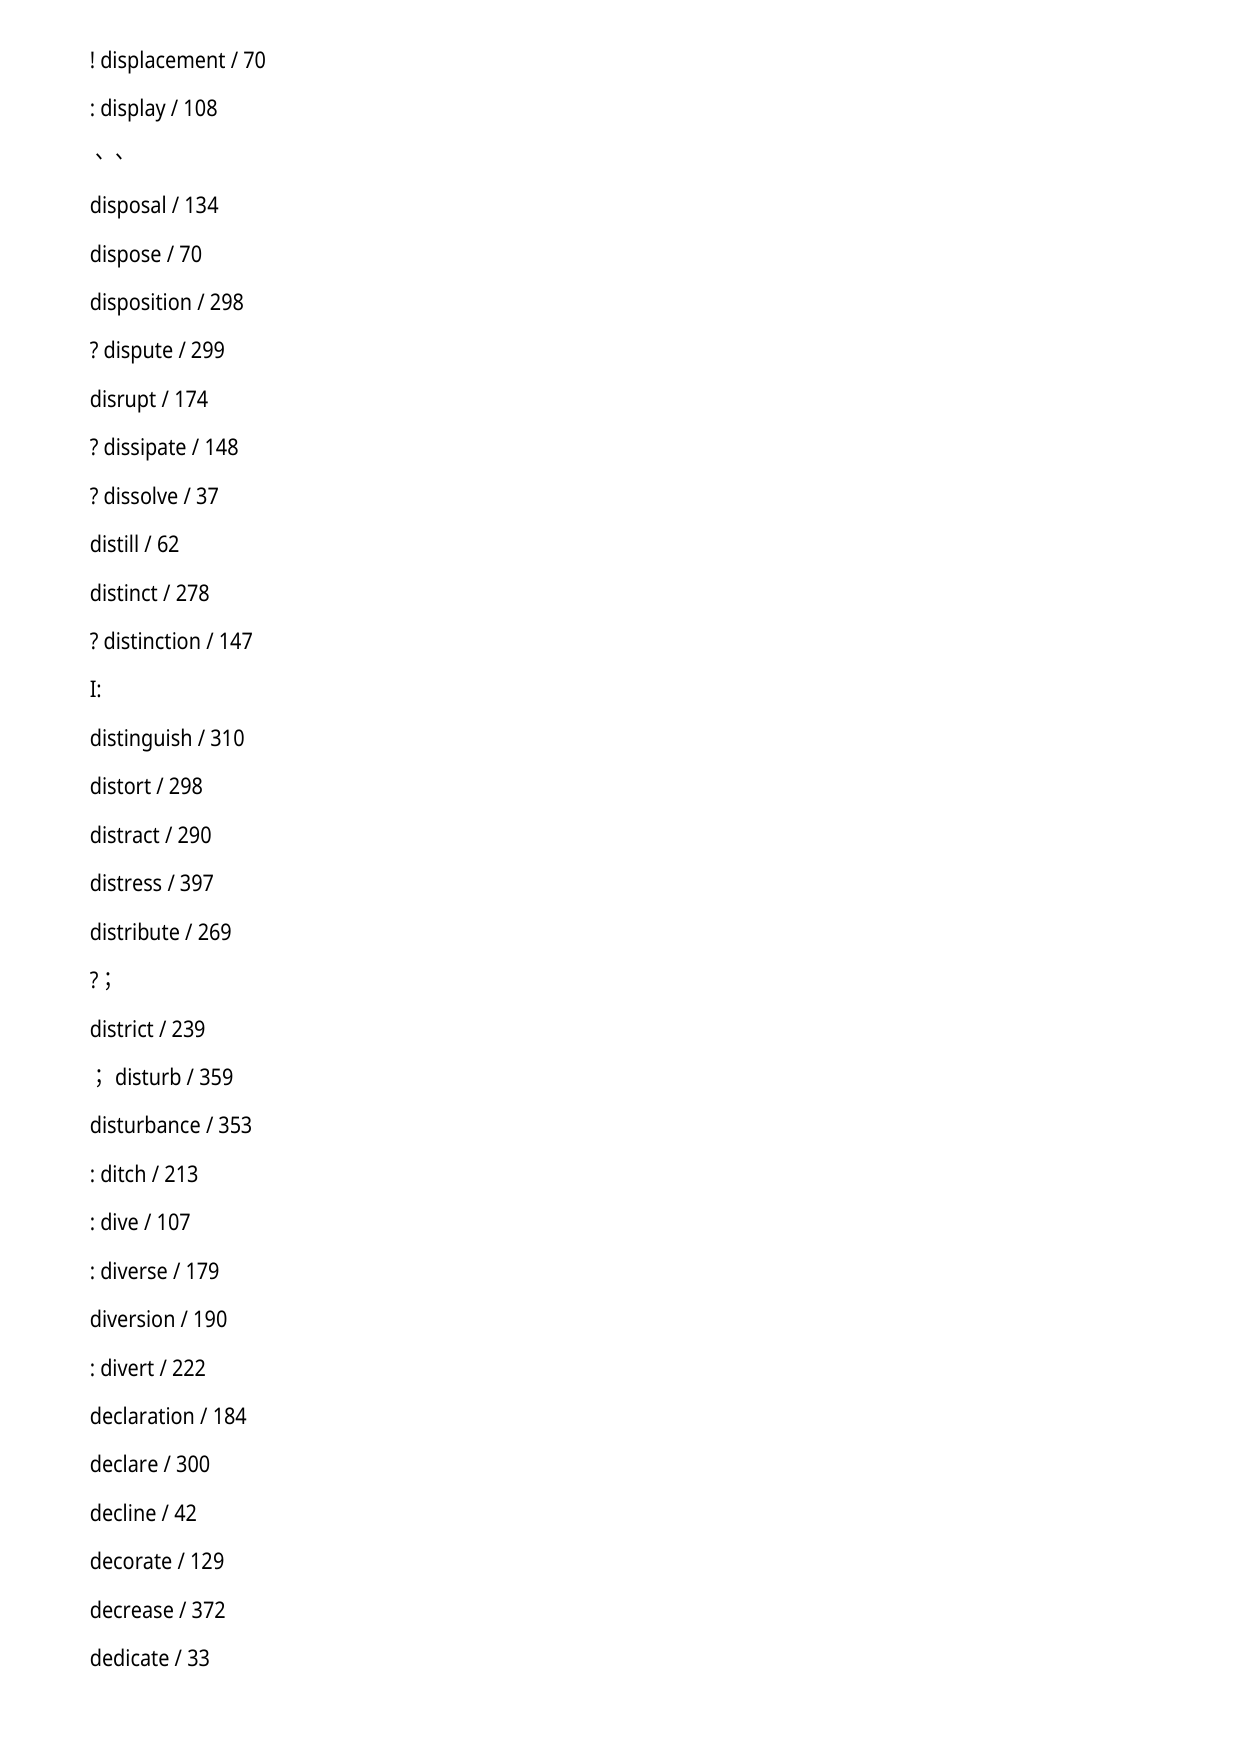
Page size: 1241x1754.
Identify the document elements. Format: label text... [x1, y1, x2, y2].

text ? dissolve / 37 [89, 480, 1151, 528]
text ! displacement / 70 [89, 44, 1151, 92]
text : diverse / 179 [89, 1255, 1151, 1303]
text declare / 300 [89, 1448, 1151, 1497]
text declaration / 184 [89, 1400, 1151, 1448]
text distill / 62 [89, 528, 1151, 577]
text ； disturb / 359 [89, 1061, 1151, 1109]
text : divert / 222 [89, 1352, 1151, 1400]
text : dive / 107 [89, 1206, 1151, 1255]
text disposal / 134 [89, 189, 1151, 237]
text diversion / 190 [89, 1303, 1151, 1352]
text ? dissipate / 148 [89, 431, 1151, 480]
text ? dispute / 299 [89, 334, 1151, 383]
text : ditch / 213 [89, 1158, 1151, 1206]
text decline / 42 [89, 1497, 1151, 1545]
text distress / 397 [89, 867, 1151, 916]
text ?； [89, 964, 1151, 1012]
text I: [89, 673, 1151, 722]
text distinct / 278 [89, 577, 1151, 625]
text distract / 290 [89, 819, 1151, 867]
text district / 239 [89, 1012, 1151, 1061]
text disposition / 298 [89, 286, 1151, 334]
text dispose / 70 [89, 237, 1151, 286]
text 、、 [89, 141, 1151, 189]
text disrupt / 174 [89, 383, 1151, 431]
text : display / 108 [89, 92, 1151, 141]
text decorate / 129 [89, 1545, 1151, 1594]
text dedicate / 33 [89, 1642, 1151, 1691]
text distort / 298 [89, 770, 1151, 819]
text distribute / 269 [89, 916, 1151, 964]
text distinguish / 310 [89, 722, 1151, 770]
text ? distinction / 147 [89, 625, 1151, 673]
text disturbance / 353 [89, 1109, 1151, 1158]
text decrease / 372 [89, 1594, 1151, 1642]
